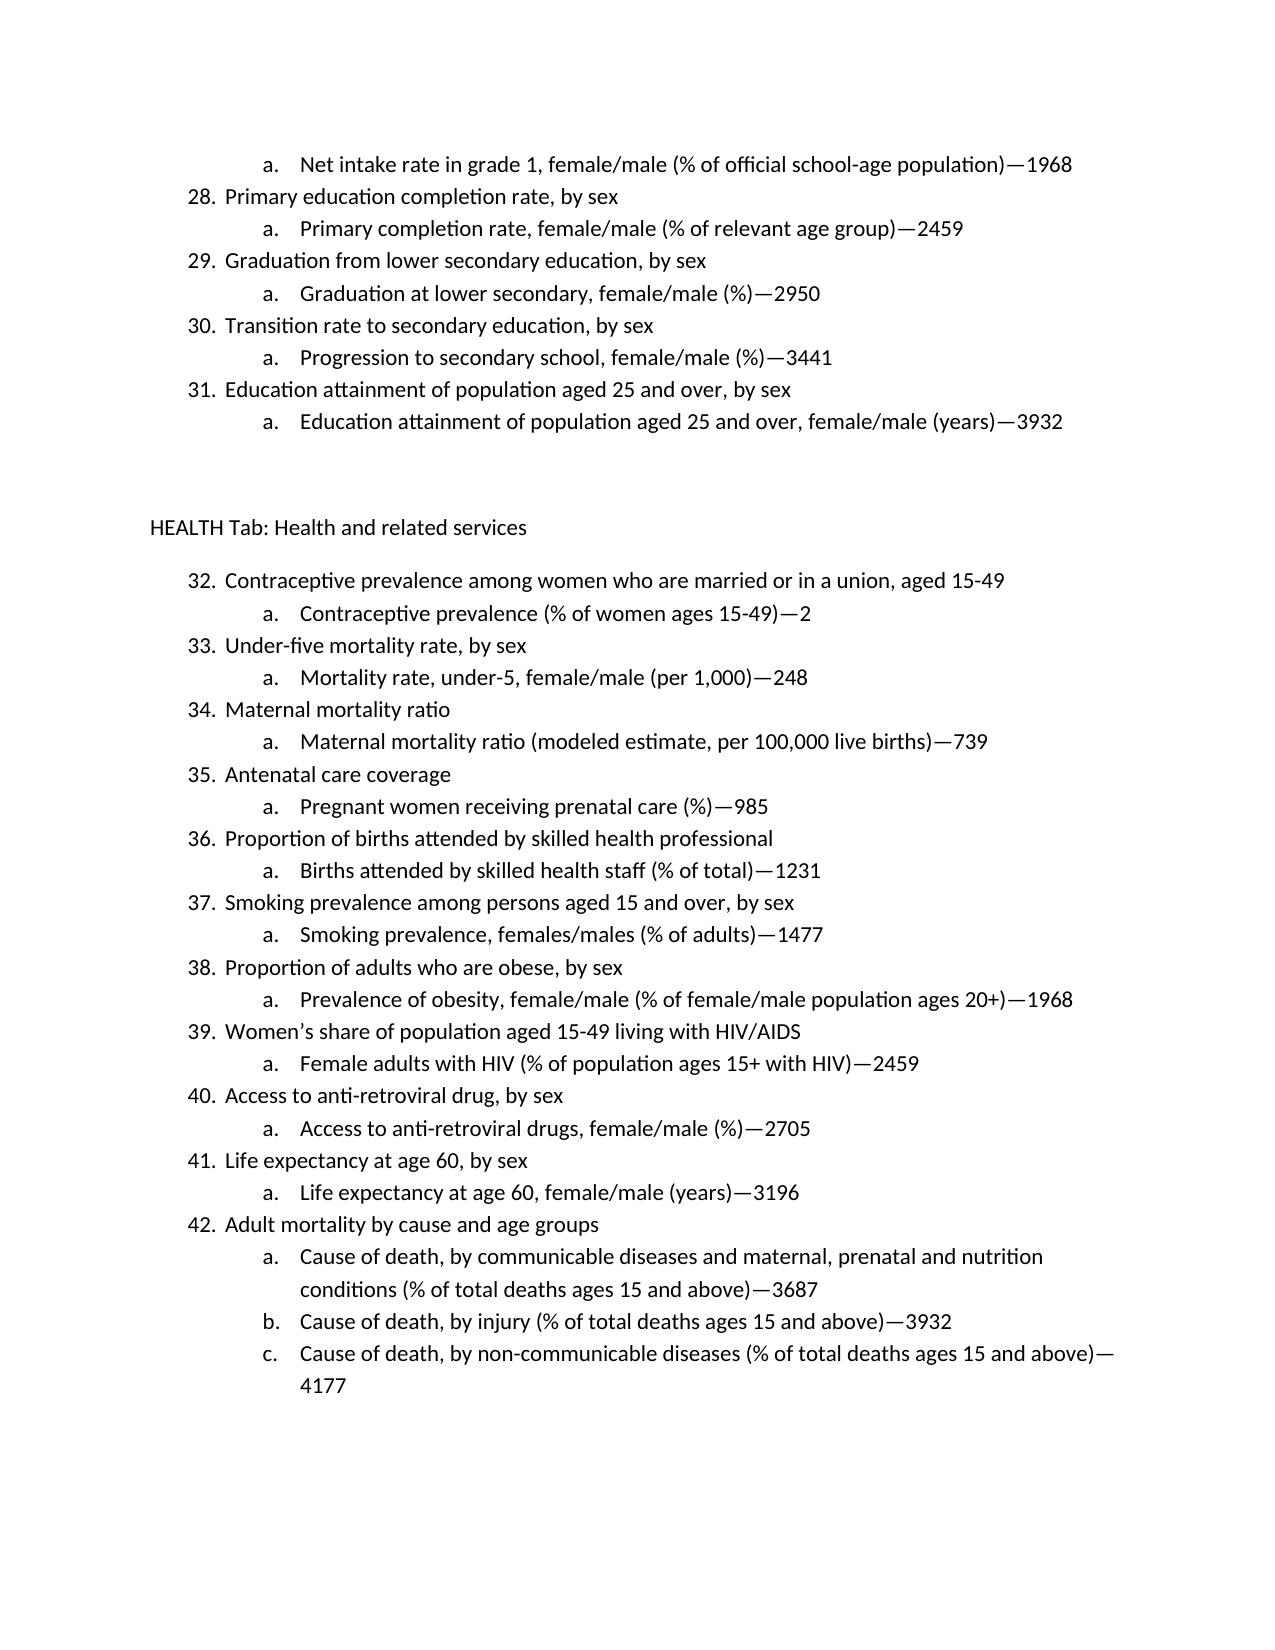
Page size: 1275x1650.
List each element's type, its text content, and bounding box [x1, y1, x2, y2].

list Births attended by skilled health staff (% of total)—1231 [262, 856, 1125, 884]
list Cause of death, by non-communicable diseases (% of total deaths ages 15 and above)—4177 [262, 1339, 1125, 1399]
list Prevalence of obesity, female/male (% of female/male population ages 20+)—1968 [262, 985, 1125, 1013]
list Female adults with HIV (% of population ages 15+ with HIV)—2459 [262, 1049, 1125, 1077]
list Under-five mortality rate, by sex [187, 631, 1125, 659]
list Graduation from lower secondary education, by sex [187, 247, 1125, 274]
list Life expectancy at age 60, female/male (years)—3196 [262, 1178, 1125, 1206]
list Proportion of adults who are obese, by sex [187, 953, 1125, 981]
list Maternal mortality ratio (modeled estimate, per 100,000 live births)—739 [262, 727, 1125, 756]
list Education attainment of population aged 25 and over, female/male (years)—3932 [262, 407, 1125, 436]
list Contraceptive prevalence (% of women ages 15-49)—2 [262, 599, 1125, 627]
list Mortality rate, under-5, female/male (per 1,000)—248 [262, 663, 1125, 691]
list Life expectancy at age 60, by sex [187, 1146, 1125, 1174]
list Education attainment of population aged 25 and over, by sex [187, 375, 1125, 403]
list Net intake rate in grade 1, female/male (% of official school-age population)—1968 [262, 150, 1125, 178]
list Smoking prevalence among persons aged 15 and over, by sex [187, 888, 1125, 916]
list Access to anti-retroviral drug, by sex [187, 1082, 1125, 1109]
list Pregnant women receiving prenatal care (%)—985 [262, 792, 1125, 820]
list Primary completion rate, female/male (% of relevant age group)—2459 [262, 214, 1125, 242]
list Women’s share of population aged 15-49 living with HIV/AIDS [187, 1017, 1125, 1045]
list Cause of death, by communicable diseases and maternal, prenatal and nutrition conditions (% of total deaths ages 15 and above)—3687 [262, 1242, 1125, 1303]
list Maternal mortality ratio [187, 695, 1125, 723]
list Progression to secondary school, female/male (%)—3441 [262, 343, 1125, 371]
list Antenatal care coverage [187, 760, 1125, 788]
list Transition rate to secondary education, by sex [187, 311, 1125, 339]
list Smoking prevalence, females/males (% of adults)—1477 [262, 921, 1125, 949]
list Access to anti-retroviral drugs, female/male (%)—2705 [262, 1114, 1125, 1142]
list Cause of death, by injury (% of total deaths ages 15 and above)—3932 [262, 1307, 1125, 1335]
text HEALTH Tab: Health and related services [150, 513, 1125, 542]
list Adult mortality by cause and age groups [187, 1210, 1125, 1238]
list Contraceptive prevalence among women who are married or in a union, aged 15-49 [187, 567, 1125, 594]
list Primary education completion rate, by sex [187, 182, 1125, 210]
list Proportion of births attended by skilled health professional [187, 824, 1125, 852]
list Graduation at lower secondary, female/male (%)—2950 [262, 279, 1125, 307]
